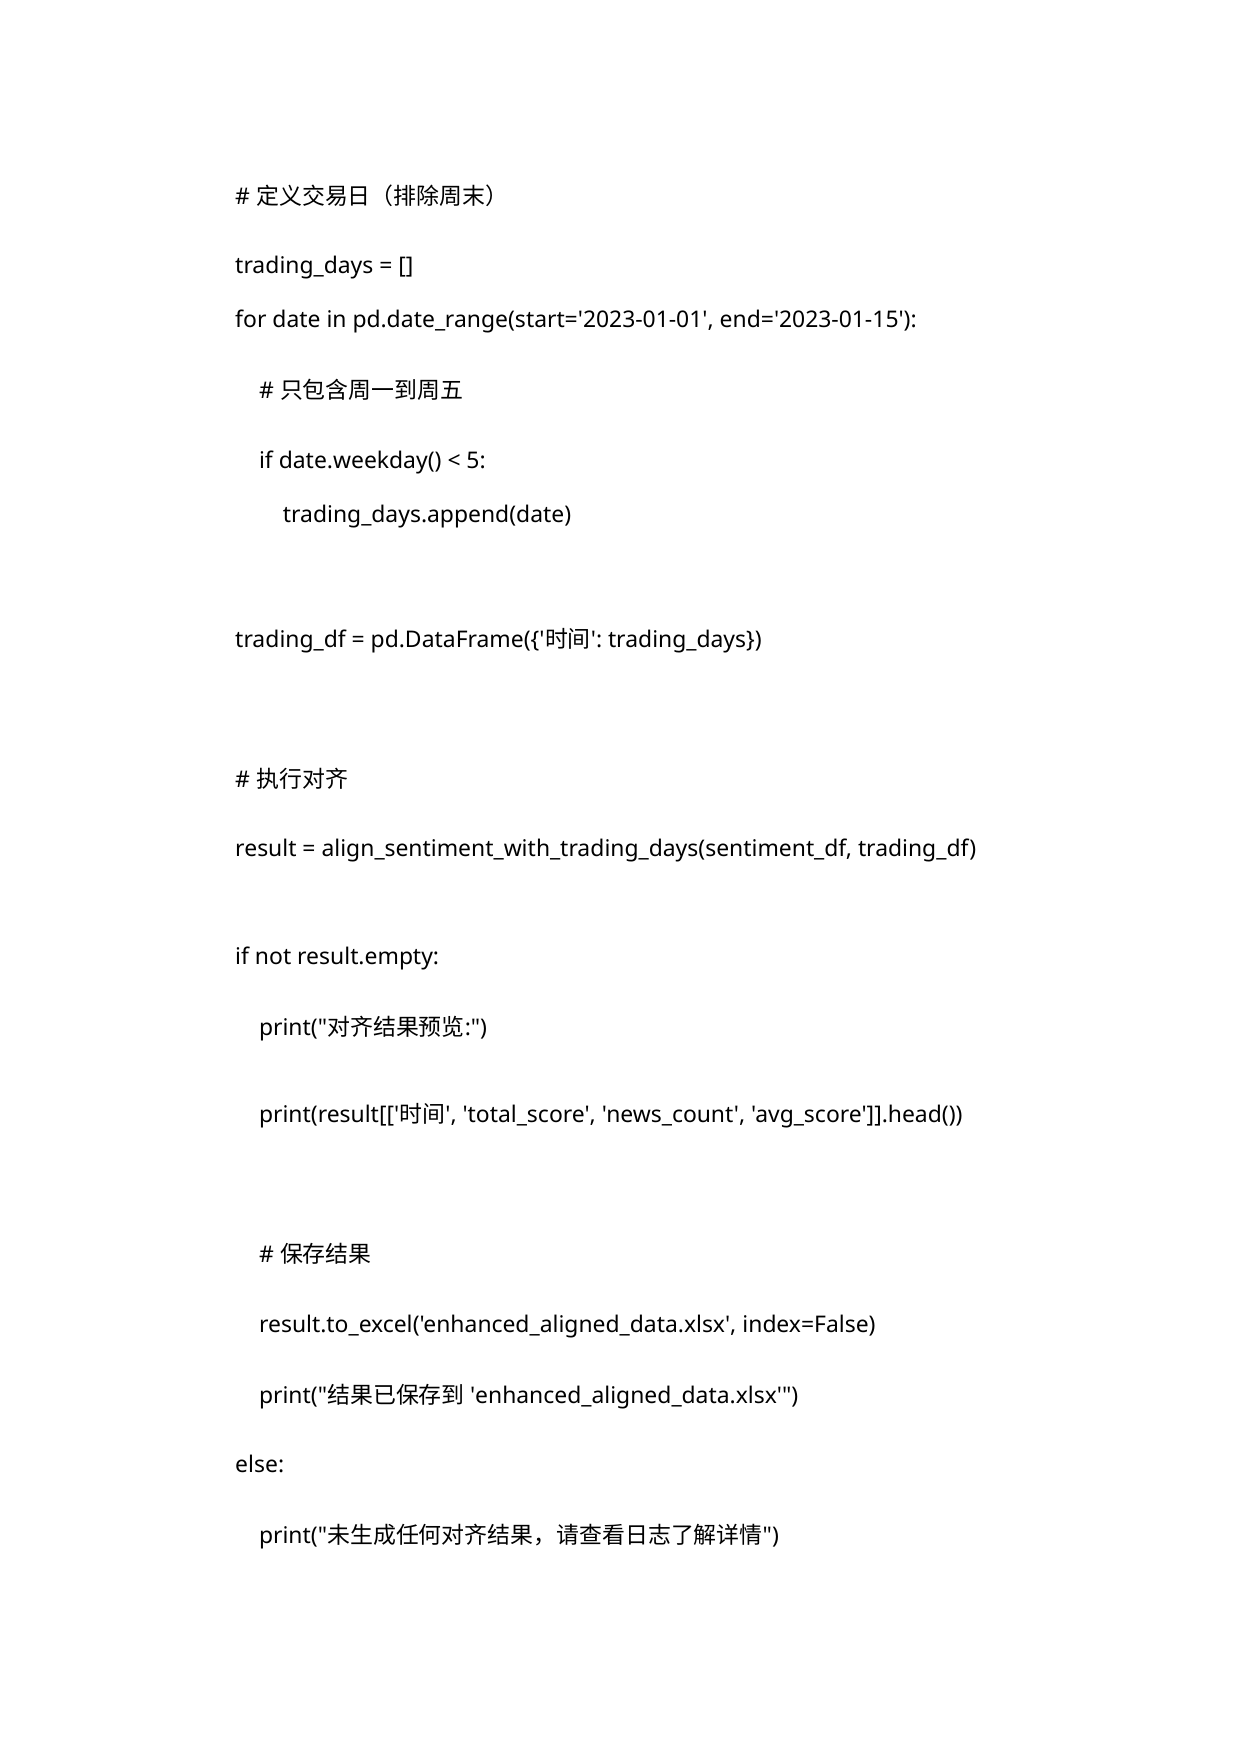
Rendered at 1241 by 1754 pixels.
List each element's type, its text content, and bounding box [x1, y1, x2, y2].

text print("结果已保存到 'enhanced_aligned_data.xlsx'") [187, 1361, 1053, 1426]
text print("对齐结果预览:") [187, 993, 1053, 1058]
text # 保存结果 [187, 1221, 1053, 1286]
text # 定义交易日（排除周末） [187, 162, 1053, 227]
text trading_days.append(date) [187, 497, 1053, 529]
text if date.weekday() < 5: [187, 443, 1053, 476]
text result.to_excel('enhanced_aligned_data.xlsx', index=False) [187, 1307, 1053, 1340]
text print(result[['时间', 'total_score', 'news_count', 'avg_score']].head()) [187, 1080, 1053, 1145]
text result = align_sentiment_with_trading_days(sentiment_df, trading_df) [187, 832, 1053, 864]
text # 只包含周一到周五 [187, 356, 1053, 421]
text # 执行对齐 [187, 745, 1053, 810]
text else: [187, 1448, 1053, 1480]
text if not result.empty: [187, 939, 1053, 972]
text trading_days = [] [187, 249, 1053, 281]
text trading_df = pd.DataFrame({'时间': trading_days}) [187, 604, 1053, 669]
text print("未生成任何对齐结果，请查看日志了解详情") [187, 1502, 1053, 1567]
text for date in pd.date_range(start='2023-01-01', end='2023-01-15'): [187, 302, 1053, 335]
